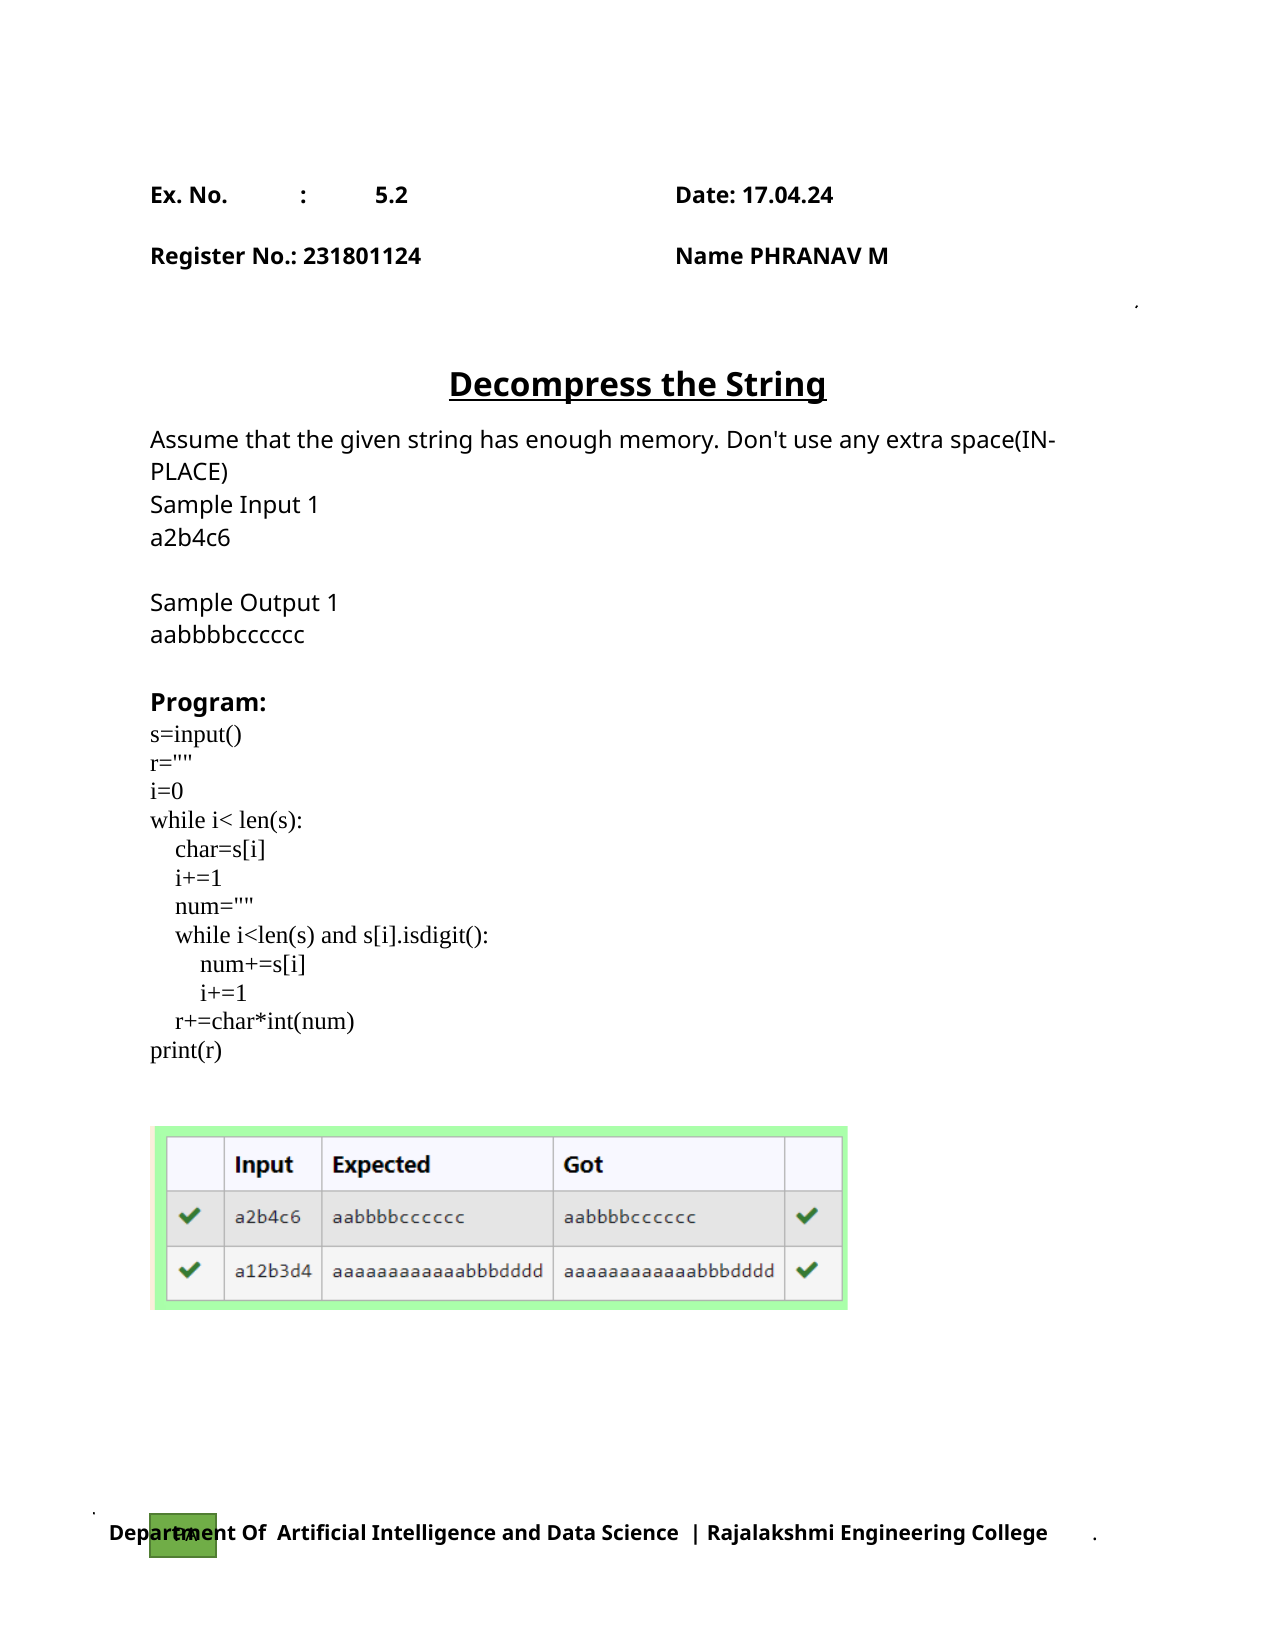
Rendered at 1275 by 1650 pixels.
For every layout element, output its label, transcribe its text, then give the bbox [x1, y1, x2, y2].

text r="" [150, 748, 1125, 776]
text while i< len(s): [150, 805, 1125, 834]
text i+=1 [150, 863, 1125, 891]
text Sample Input 1 [150, 488, 1125, 520]
text Register No.: 231801124 Name PHRANAV M [150, 239, 1125, 271]
text Ex. No. : 5.2 Date: 17.04.24 [150, 179, 1125, 210]
text Decompress the String [150, 360, 1125, 406]
text Sample Output 1 [150, 586, 1125, 618]
text char=s[i] [150, 834, 1125, 863]
text while i<len(s) and s[i].isdigit(): [150, 920, 1125, 949]
text i+=1 [150, 978, 1125, 1006]
picture [150, 1126, 848, 1310]
text print(r) [150, 1035, 1125, 1064]
text r+=char*int(num) [150, 1006, 1125, 1035]
text Assume that the given string has enough memory. Don't use any extra space(IN-PLACE) [150, 422, 1125, 488]
text num+=s[i] [150, 949, 1125, 978]
text num="" [150, 891, 1125, 920]
text aabbbbcccccc [150, 618, 1125, 651]
text i=0 [150, 776, 1125, 805]
text Program: [150, 685, 1125, 719]
text a2b4c6 [150, 520, 1125, 553]
text s=input() [150, 719, 1125, 748]
